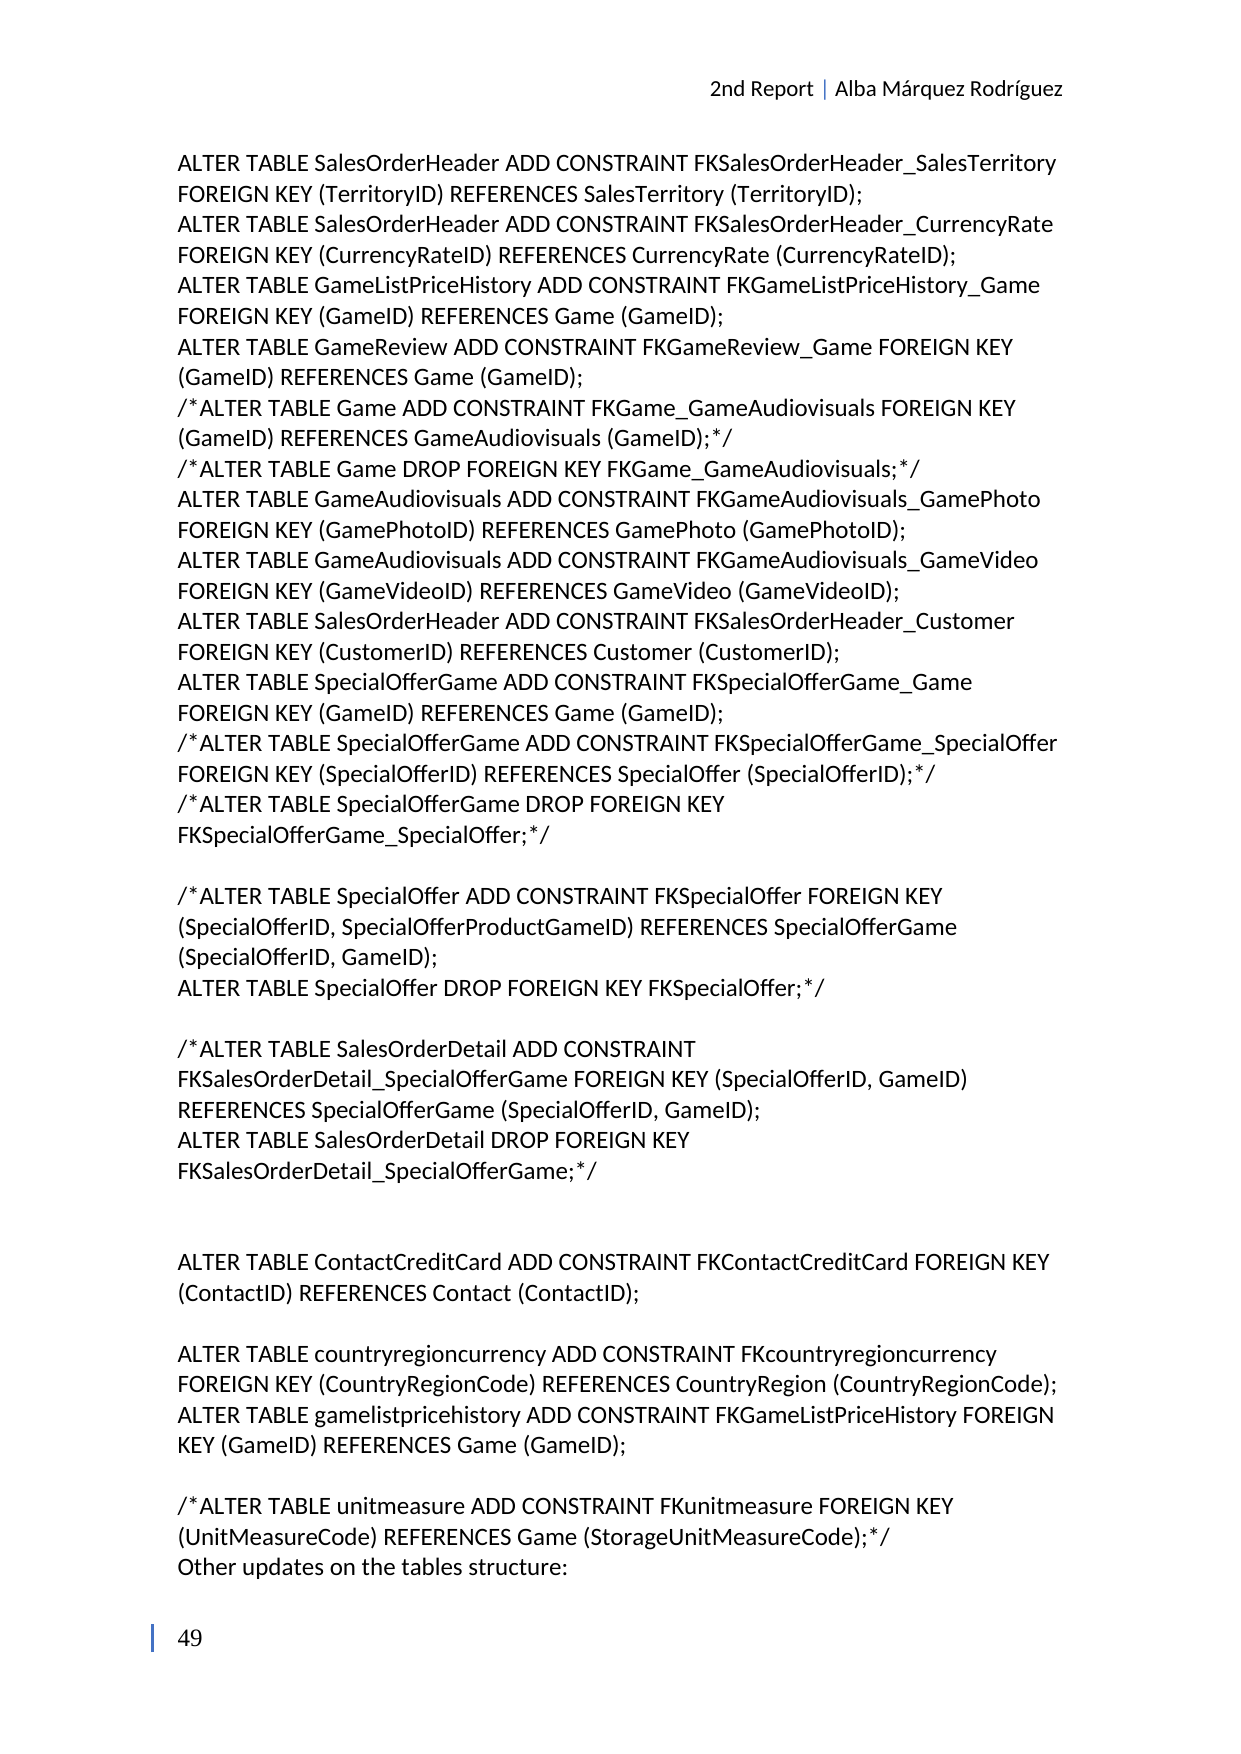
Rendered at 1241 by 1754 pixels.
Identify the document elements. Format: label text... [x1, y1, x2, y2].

text /*ALTER TABLE SpecialOffer ADD CONSTRAINT FKSpecialOffer FOREIGN KEY (SpecialOfferID, SpecialOfferProductGameID) REFERENCES SpecialOfferGame (SpecialOfferID, GameID); [177, 880, 1063, 972]
text ALTER TABLE GameReview ADD CONSTRAINT FKGameReview_Game FOREIGN KEY (GameID) REFERENCES Game (GameID); [177, 331, 1063, 392]
text ALTER TABLE SalesOrderHeader ADD CONSTRAINT FKSalesOrderHeader_CurrencyRate FOREIGN KEY (CurrencyRateID) REFERENCES CurrencyRate (CurrencyRateID); [177, 209, 1063, 270]
text ALTER TABLE gamelistpricehistory ADD CONSTRAINT FKGameListPriceHistory FOREIGN KEY (GameID) REFERENCES Game (GameID); [177, 1399, 1063, 1460]
text /*ALTER TABLE SpecialOfferGame DROP FOREIGN KEY FKSpecialOfferGame_SpecialOffer;*/ [177, 788, 1063, 849]
text ALTER TABLE GameAudiovisuals ADD CONSTRAINT FKGameAudiovisuals_GameVideo FOREIGN KEY (GameVideoID) REFERENCES GameVideo (GameVideoID); [177, 544, 1063, 605]
text /*ALTER TABLE unitmeasure ADD CONSTRAINT FKunitmeasure FOREIGN KEY (UnitMeasureCode) REFERENCES Game (StorageUnitMeasureCode);*/ [177, 1491, 1063, 1552]
text ALTER TABLE GameAudiovisuals ADD CONSTRAINT FKGameAudiovisuals_GamePhoto FOREIGN KEY (GamePhotoID) REFERENCES GamePhoto (GamePhotoID); [177, 483, 1063, 544]
text ALTER TABLE SalesOrderDetail DROP FOREIGN KEY FKSalesOrderDetail_SpecialOfferGame;*/ [177, 1124, 1063, 1185]
text ALTER TABLE countryregioncurrency ADD CONSTRAINT FKcountryregioncurrency FOREIGN KEY (CountryRegionCode) REFERENCES CountryRegion (CountryRegionCode); [177, 1338, 1063, 1399]
text ALTER TABLE GameListPriceHistory ADD CONSTRAINT FKGameListPriceHistory_Game FOREIGN KEY (GameID) REFERENCES Game (GameID); [177, 270, 1063, 331]
text ALTER TABLE SalesOrderHeader ADD CONSTRAINT FKSalesOrderHeader_SalesTerritory FOREIGN KEY (TerritoryID) REFERENCES SalesTerritory (TerritoryID); [177, 148, 1063, 209]
text /*ALTER TABLE SalesOrderDetail ADD CONSTRAINT FKSalesOrderDetail_SpecialOfferGame FOREIGN KEY (SpecialOfferID, GameID) REFERENCES SpecialOfferGame (SpecialOfferID, GameID); [177, 1033, 1063, 1124]
text Other updates on the tables structure: [177, 1552, 1063, 1582]
text ALTER TABLE SalesOrderHeader ADD CONSTRAINT FKSalesOrderHeader_Customer FOREIGN KEY (CustomerID) REFERENCES Customer (CustomerID); [177, 605, 1063, 666]
text ALTER TABLE SpecialOffer DROP FOREIGN KEY FKSpecialOffer;*/ [177, 972, 1063, 1002]
text ALTER TABLE SpecialOfferGame ADD CONSTRAINT FKSpecialOfferGame_Game FOREIGN KEY (GameID) REFERENCES Game (GameID); [177, 666, 1063, 727]
text /*ALTER TABLE SpecialOfferGame ADD CONSTRAINT FKSpecialOfferGame_SpecialOffer FOREIGN KEY (SpecialOfferID) REFERENCES SpecialOffer (SpecialOfferID);*/ [177, 727, 1063, 788]
text /*ALTER TABLE Game ADD CONSTRAINT FKGame_GameAudiovisuals FOREIGN KEY (GameID) REFERENCES GameAudiovisuals (GameID);*/ [177, 392, 1063, 453]
text ALTER TABLE ContactCreditCard ADD CONSTRAINT FKContactCreditCard FOREIGN KEY (ContactID) REFERENCES Contact (ContactID); [177, 1246, 1063, 1307]
text /*ALTER TABLE Game DROP FOREIGN KEY FKGame_GameAudiovisuals;*/ [177, 453, 1063, 483]
